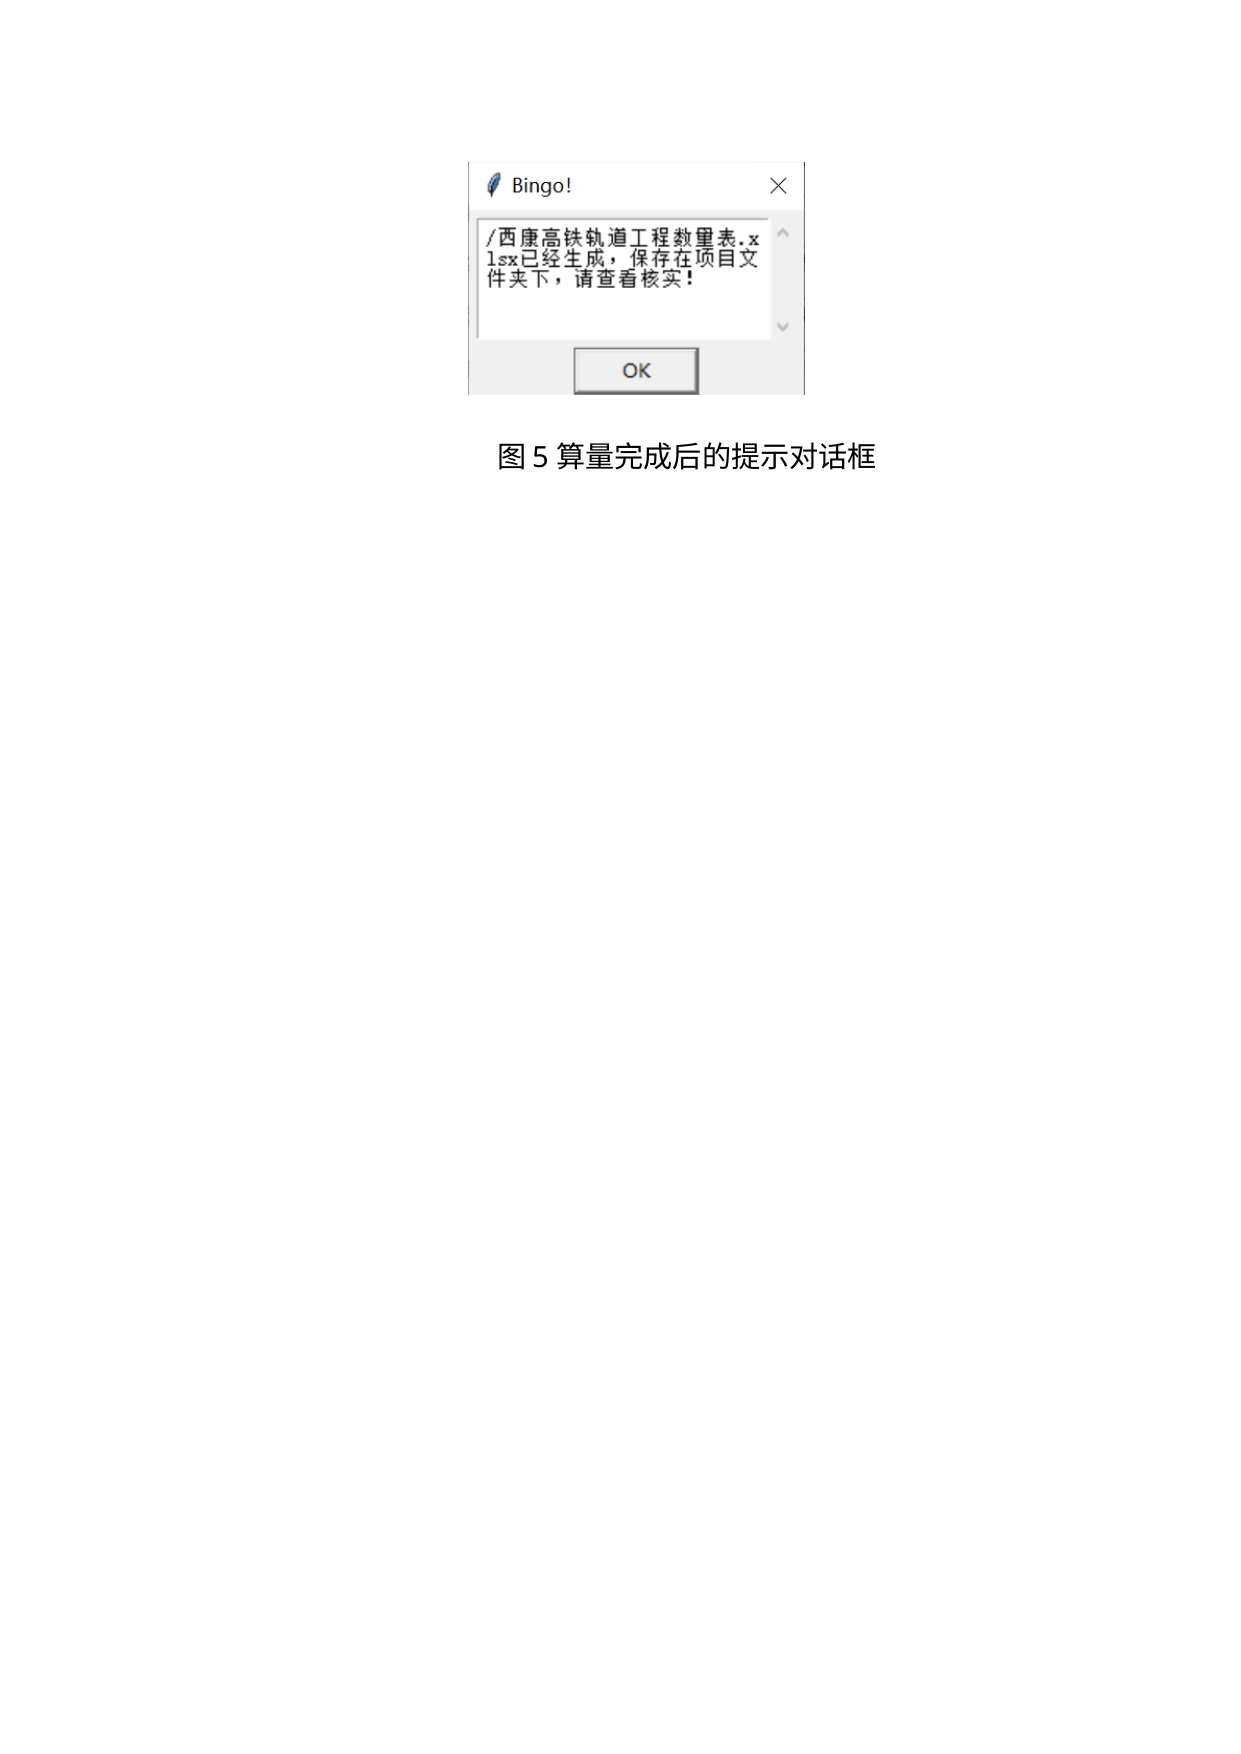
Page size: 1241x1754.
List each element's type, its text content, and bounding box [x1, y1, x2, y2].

picture [468, 162, 805, 395]
list 图5 算量完成后的提示对话框 [262, 422, 1053, 487]
